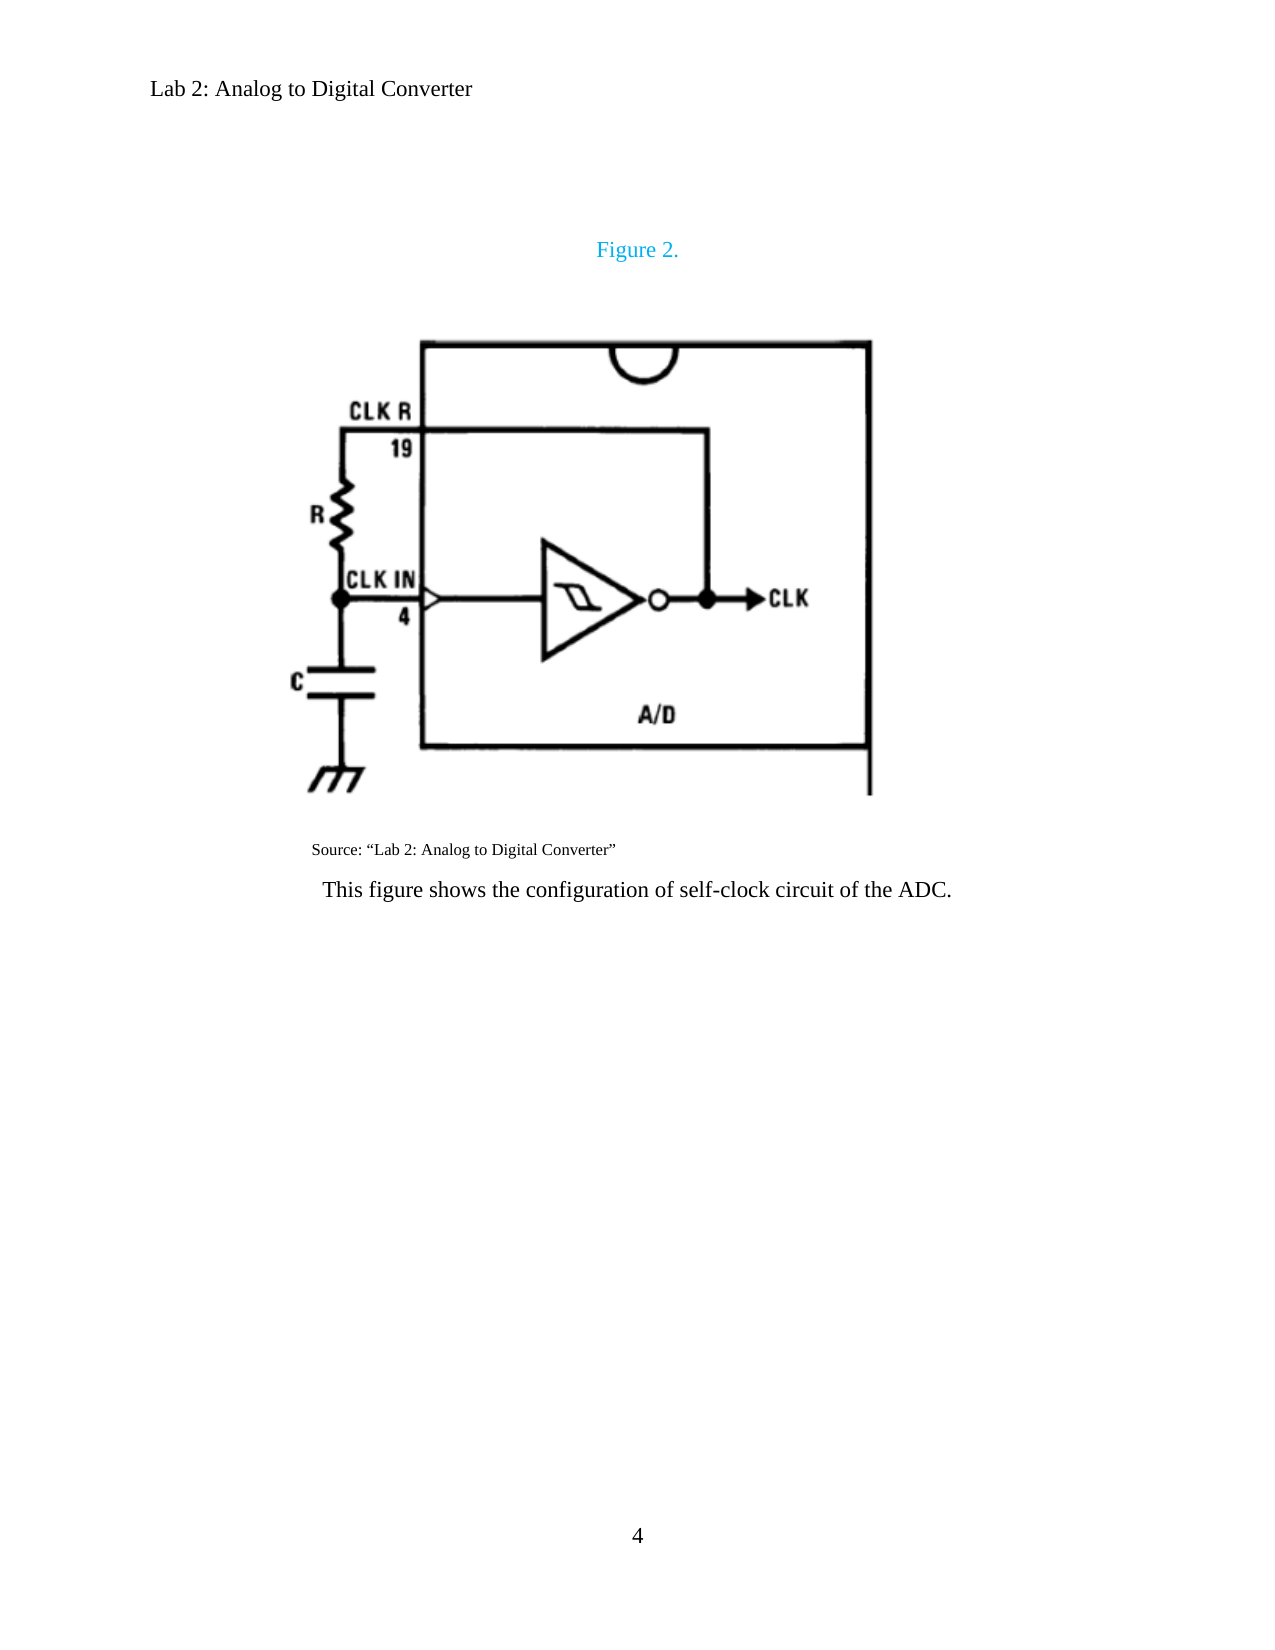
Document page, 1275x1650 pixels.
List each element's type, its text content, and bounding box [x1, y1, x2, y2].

text This figure shows the configuration of self-clock circuit of the ADC. [150, 876, 1125, 902]
text Source: “Lab 2: Analog to Digital Converter” [150, 840, 1125, 859]
picture [150, 279, 992, 824]
text Figure 2. [150, 236, 1125, 262]
